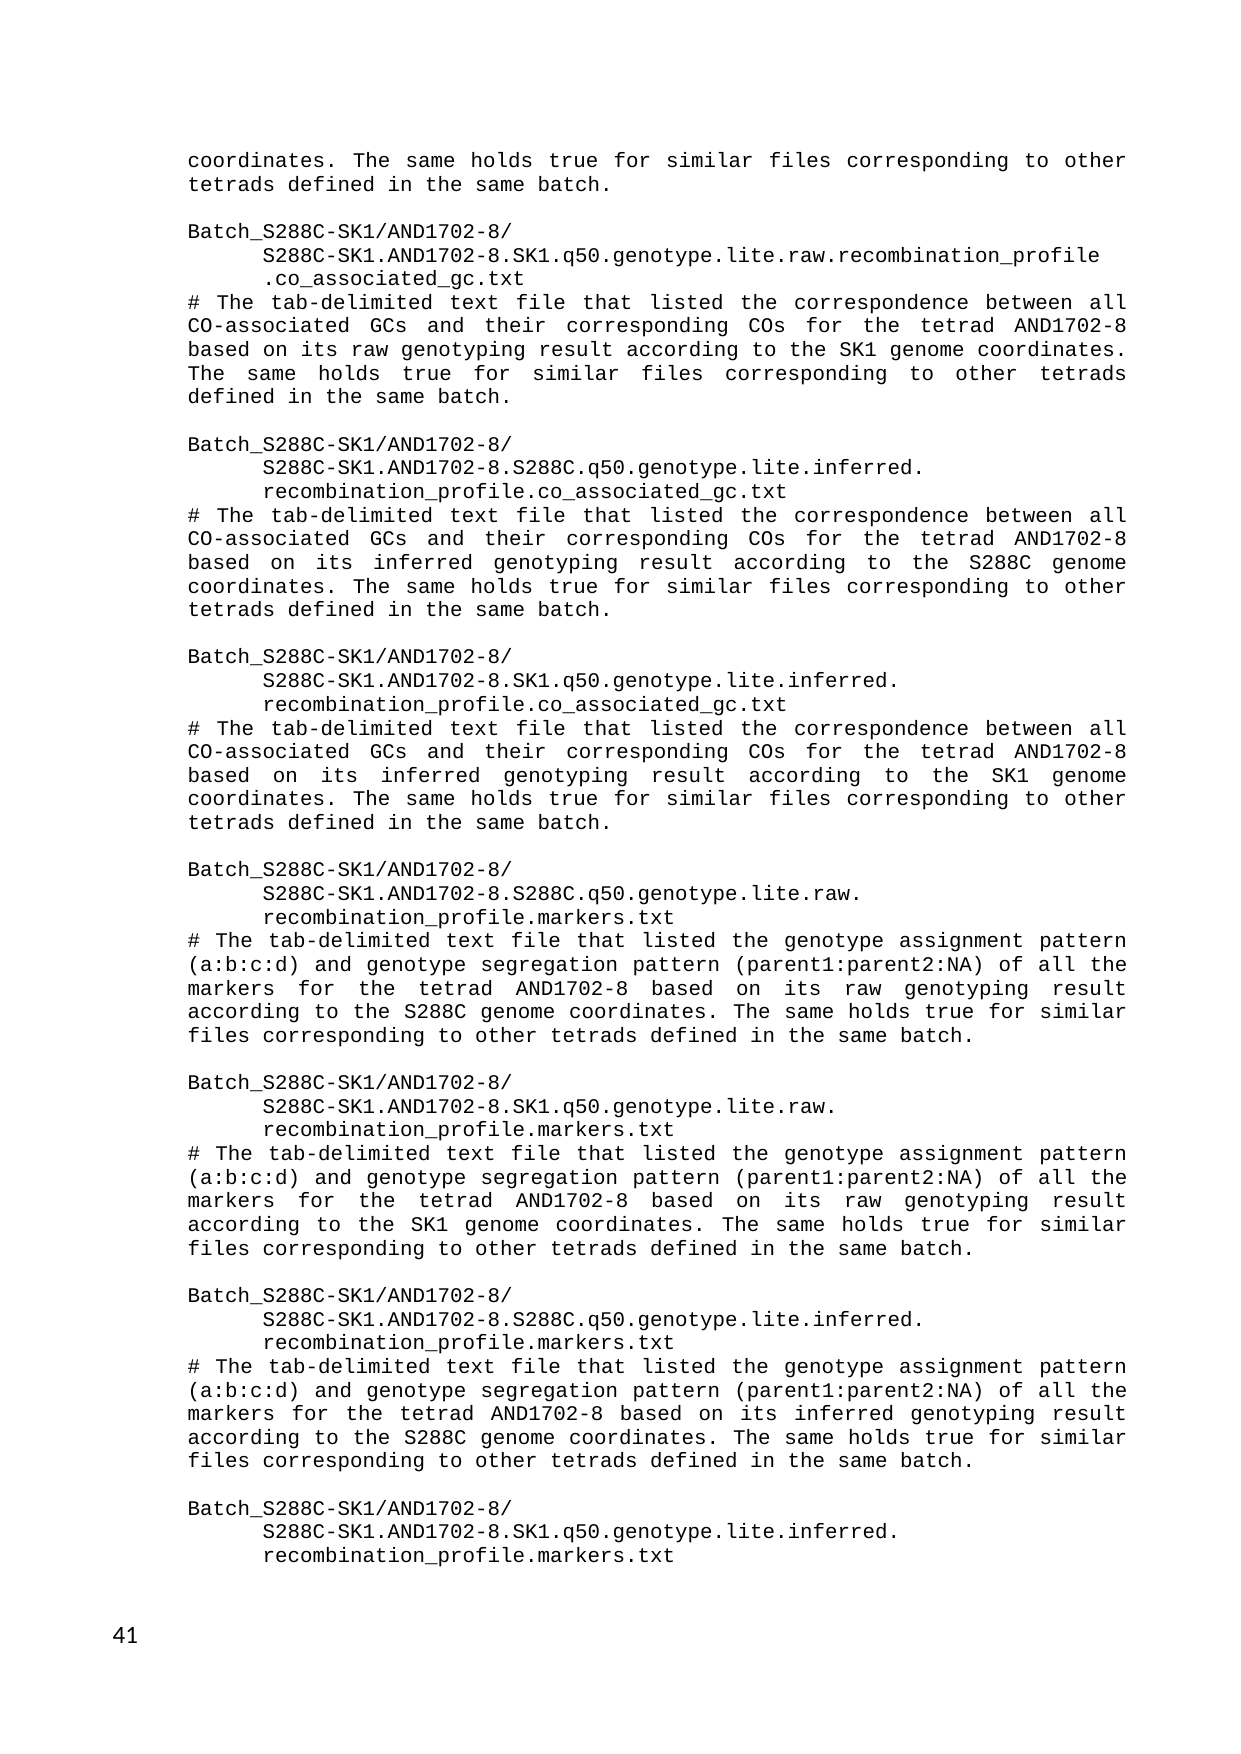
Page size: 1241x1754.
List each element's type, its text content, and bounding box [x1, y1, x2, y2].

list Batch_S288C-SK1/AND1702-8/ [187, 1285, 1128, 1309]
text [187, 150, 1128, 197]
list Batch_S288C-SK1/AND1702-8/ [187, 647, 1128, 670]
text S288C-SK1.AND1702-8.SK1.q50.genotype.lite.raw. recombination_profile.markers.txt [262, 1096, 1128, 1143]
list Batch_S288C-SK1/AND1702-8/ [187, 1072, 1128, 1096]
list S288C-SK1.AND1702-8.SK1.q50.genotype.lite.inferred. recombination_profile.co_associated_gc.txt [262, 670, 1128, 717]
text # The tab-delimited text file that listed the genotype assignment pattern (a:b:c:d) and genotype segregation pattern (parent1:parent2:NA) of all the markers for the tetrad AND1702-8 based on its inferred genotyping result according to the S288C genome coordinates. The same holds true for similar files corresponding to other tetrads defined in the same batch. [187, 1356, 1128, 1474]
list Batch_S288C-SK1/AND1702-8/ [187, 859, 1128, 883]
text # The tab-delimited text file that listed the genotype assignment pattern (a:b:c:d) and genotype segregation pattern (parent1:parent2:NA) of all the markers for the tetrad AND1702-8 based on its raw genotyping result according to the S288C genome coordinates. The same holds true for similar files corresponding to other tetrads defined in the same batch. [187, 930, 1128, 1048]
list Batch_S288C-SK1/AND1702-8/ [187, 1498, 1128, 1521]
text S288C-SK1.AND1702-8.S288C.q50.genotype.lite.raw. recombination_profile.markers.txt [262, 883, 1128, 930]
text # The tab-delimited text file that listed the correspondence between all CO-associated GCs and their corresponding COs for the tetrad AND1702-8 based on its inferred genotyping result according to the SK1 genome coordinates. The same holds true for similar files corresponding to other tetrads defined in the same batch. [187, 717, 1128, 836]
list Batch_S288C-SK1/AND1702-8/ [187, 221, 1128, 244]
text S288C-SK1.AND1702-8.SK1.q50.genotype.lite.inferred. recombination_profile.markers.txt [262, 1521, 1128, 1569]
list Batch_S288C-SK1/AND1702-8/ [187, 434, 1128, 457]
list S288C-SK1.AND1702-8.S288C.q50.genotype.lite.inferred. recombination_profile.co_associated_gc.txt [262, 457, 1128, 505]
list S288C-SK1.AND1702-8.SK1.q50.genotype.lite.raw.recombination_profile .co_associated_gc.txt [262, 244, 1128, 292]
text S288C-SK1.AND1702-8.S288C.q50.genotype.lite.inferred. recombination_profile.markers.txt [262, 1309, 1128, 1356]
text # The tab-delimited text file that listed the genotype assignment pattern (a:b:c:d) and genotype segregation pattern (parent1:parent2:NA) of all the markers for the tetrad AND1702-8 based on its raw genotyping result according to the SK1 genome coordinates. The same holds true for similar files corresponding to other tetrads defined in the same batch. [187, 1143, 1128, 1261]
text # The tab-delimited text file that listed the correspondence between all CO-associated GCs and their corresponding COs for the tetrad AND1702-8 based on its inferred genotyping result according to the S288C genome coordinates. The same holds true for similar files corresponding to other tetrads defined in the same batch. [187, 505, 1128, 623]
text # The tab-delimited text file that listed the correspondence between all CO-associated GCs and their corresponding COs for the tetrad AND1702-8 based on its raw genotyping result according to the SK1 genome coordinates. The same holds true for similar files corresponding to other tetrads defined in the same batch. [187, 292, 1128, 410]
